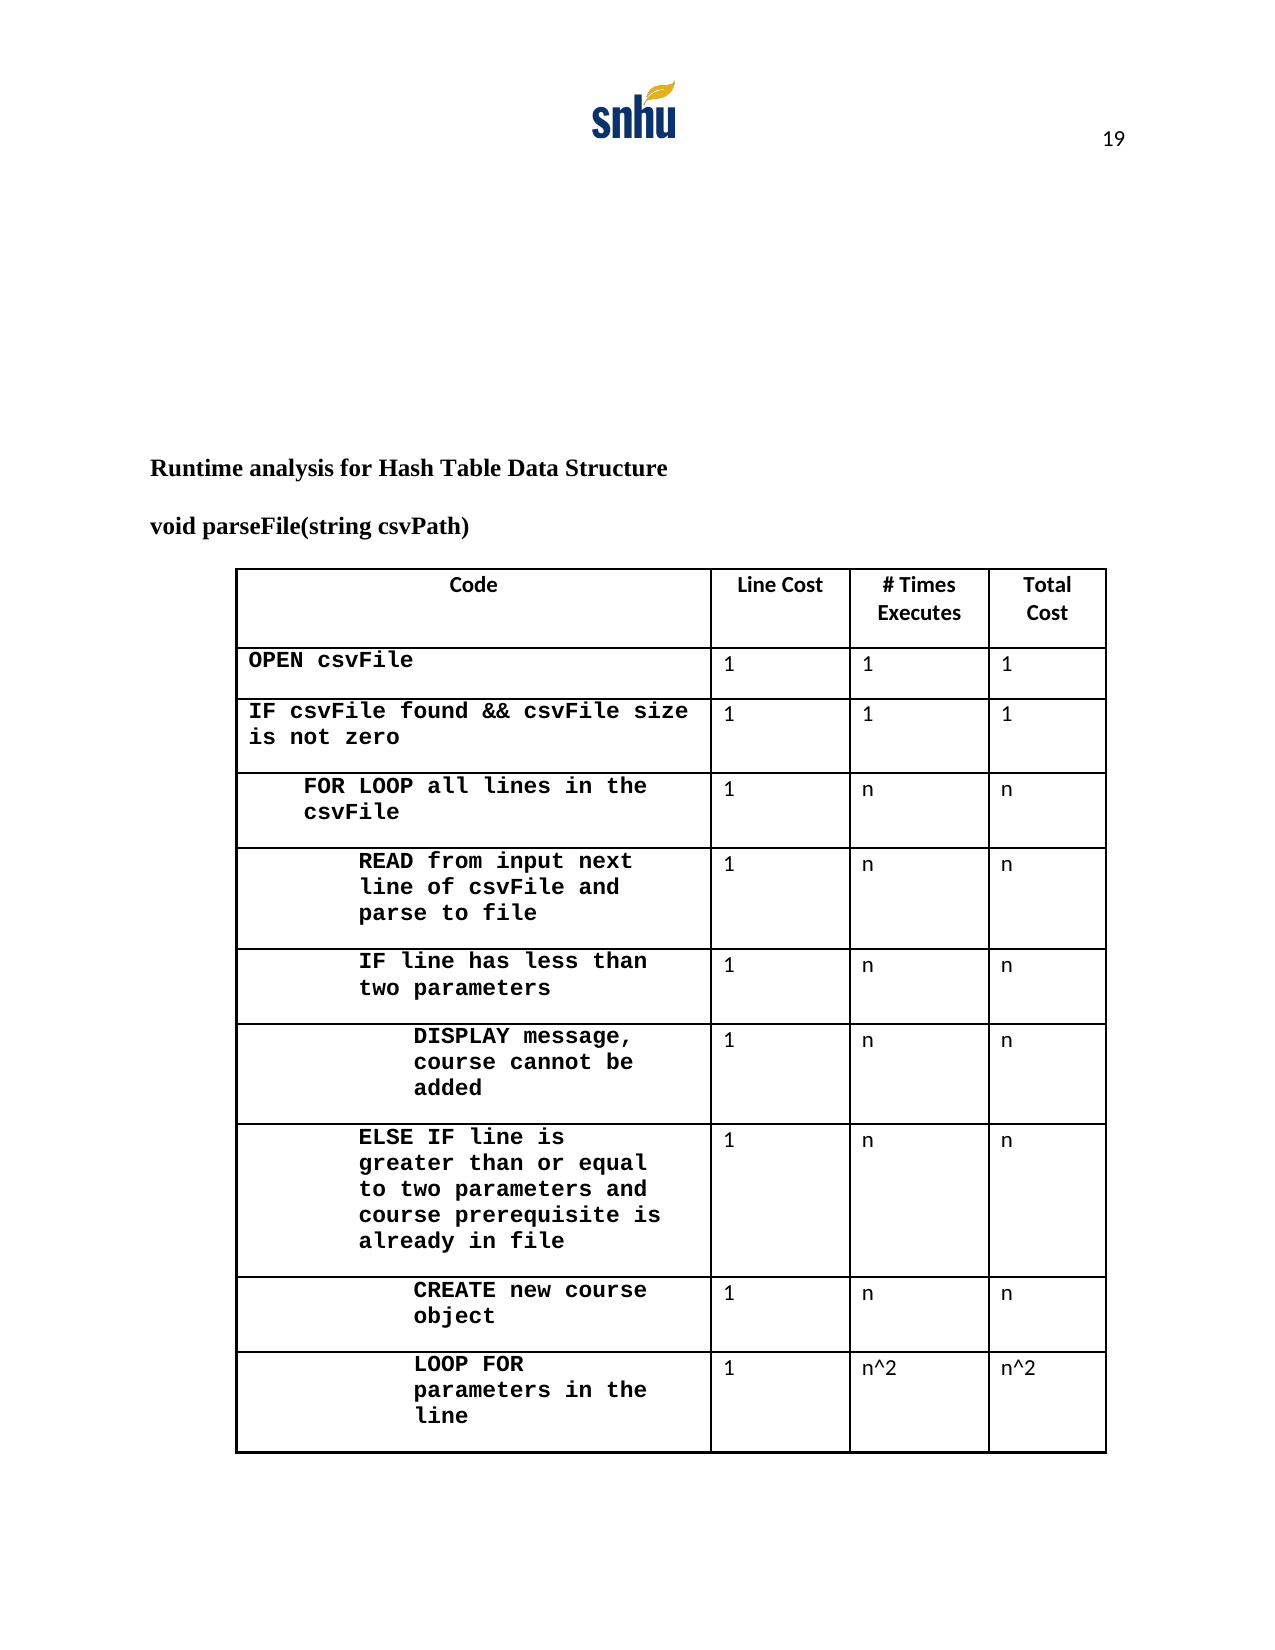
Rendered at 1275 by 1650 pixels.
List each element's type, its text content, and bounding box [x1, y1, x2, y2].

table_header Line Cost [712, 570, 849, 647]
table_cell FOR LOOP all lines in the csvFile [238, 774, 710, 847]
table_cell 1 [712, 649, 849, 697]
table_cell 1 [851, 700, 988, 772]
table_cell 1 [712, 950, 849, 1023]
table_cell IF csvFile found && csvFile size is not zero [238, 700, 710, 772]
table_cell DISPLAY message, course cannot be added [238, 1025, 710, 1123]
table_cell 1 [712, 1025, 849, 1123]
table_cell LOOP FOR parameters in the line [238, 1353, 710, 1451]
table_cell 1 [990, 649, 1105, 697]
table_cell 1 [712, 1353, 849, 1451]
text void parseFile(string csvPath) [150, 511, 1125, 539]
table_cell n [851, 1278, 988, 1351]
text Runtime analysis for Hash Table Data Structure [150, 453, 1125, 482]
table_cell 1 [851, 649, 988, 697]
table_cell n [990, 849, 1105, 948]
table_cell n [990, 774, 1105, 847]
table_cell 1 [712, 1125, 849, 1276]
table_cell 1 [990, 700, 1105, 772]
table_header Total Cost [990, 570, 1105, 647]
table_cell n [851, 1125, 988, 1276]
table_cell CREATE new course object [238, 1278, 710, 1351]
table_cell n [990, 950, 1105, 1023]
table_cell n^2 [851, 1353, 988, 1451]
table_cell n [851, 1025, 988, 1123]
table_cell ELSE IF line is greater than or equal to two parameters and course prerequisite is already in file [238, 1125, 710, 1276]
table_cell IF line has less than two parameters [238, 950, 710, 1023]
table_cell 1 [712, 774, 849, 847]
table_cell n^2 [990, 1353, 1105, 1451]
table_cell 1 [712, 700, 849, 772]
table_cell READ from input next line of csvFile and parse to file [238, 849, 710, 948]
table_header # Times Executes [851, 570, 988, 647]
table_cell n [851, 849, 988, 948]
table_cell OPEN csvFile [238, 649, 710, 697]
table_cell 1 [712, 1278, 849, 1351]
table_cell n [851, 774, 988, 847]
table_cell n [851, 950, 988, 1023]
table_header Code [238, 570, 710, 647]
table_cell n [990, 1025, 1105, 1123]
table_cell 1 [712, 849, 849, 948]
table_cell n [990, 1125, 1105, 1276]
table_cell n [990, 1278, 1105, 1351]
picture [573, 75, 702, 147]
